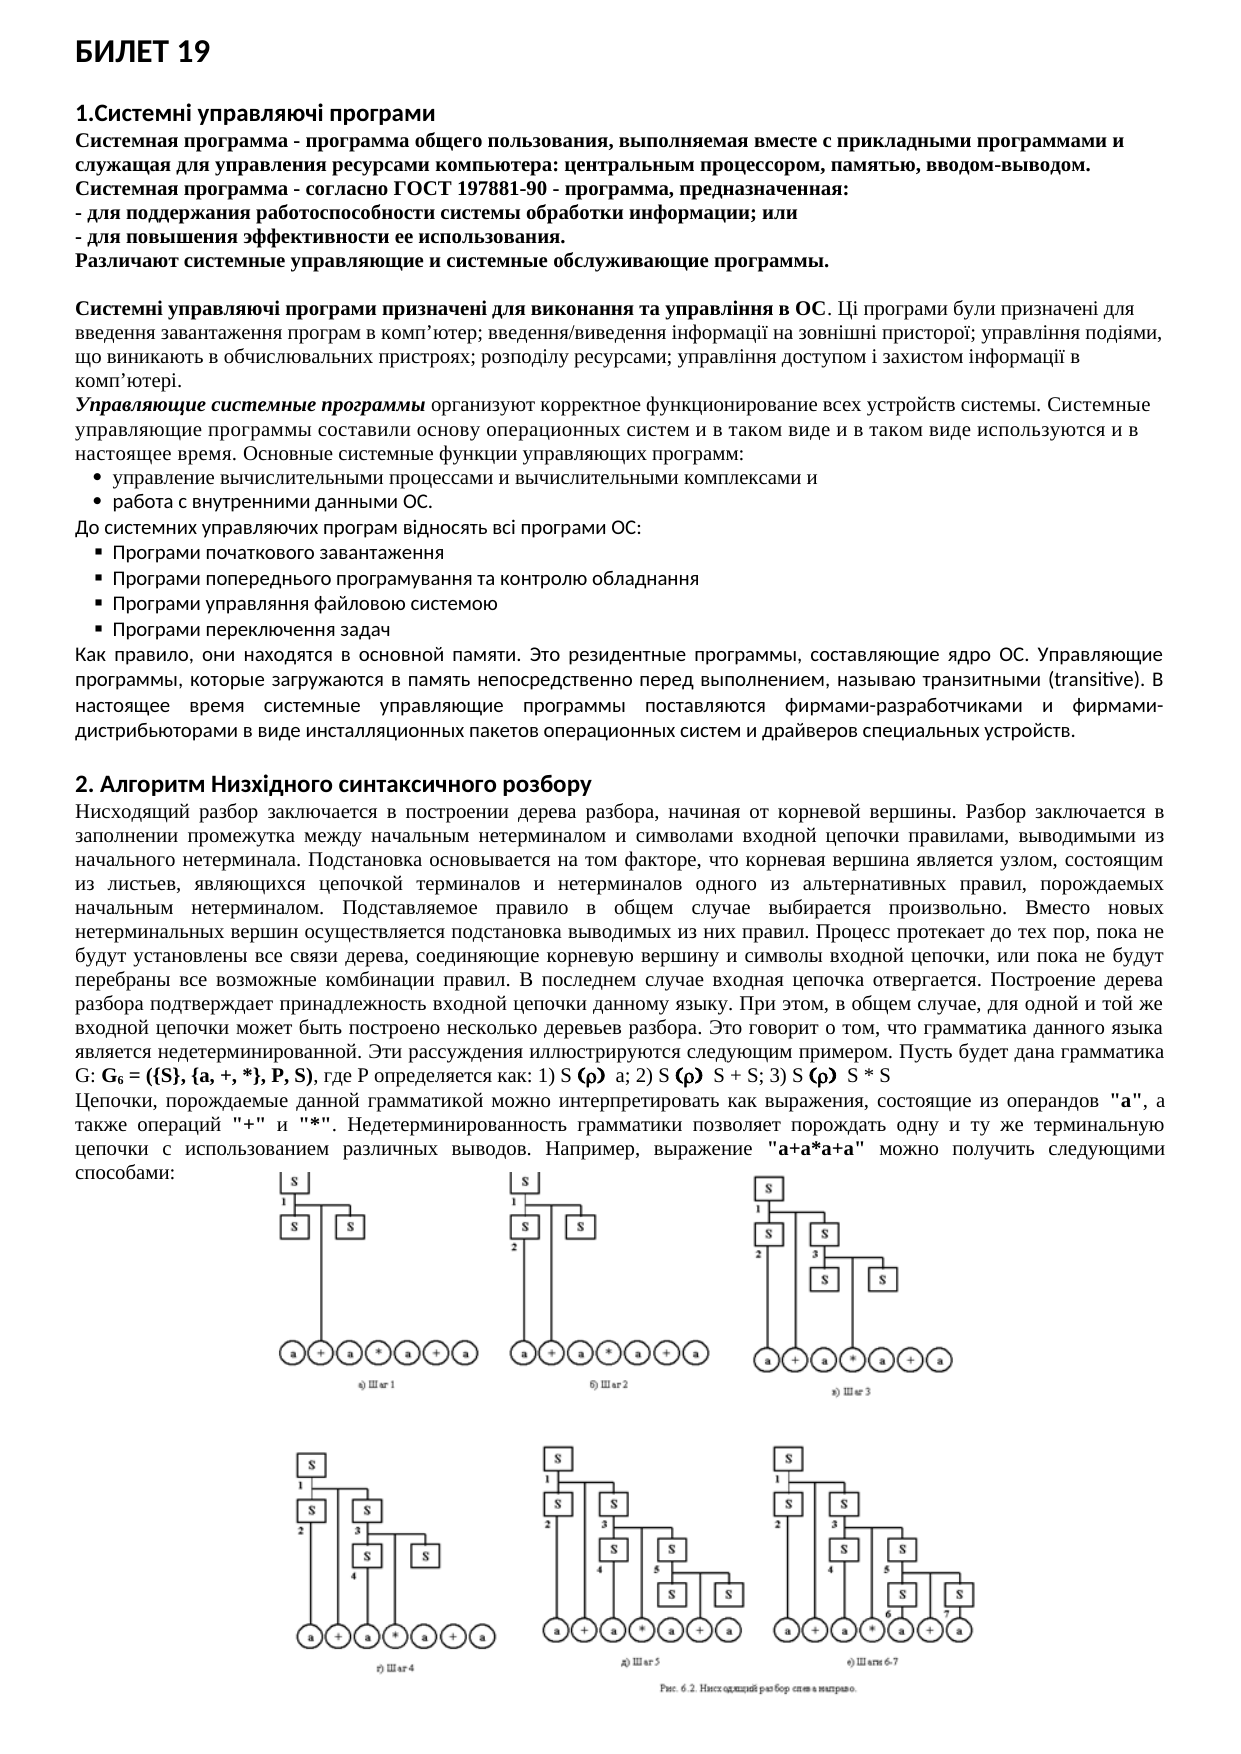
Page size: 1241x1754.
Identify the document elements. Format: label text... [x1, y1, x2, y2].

list Програми початкового завантаження [94, 539, 1165, 565]
subtitle - для повышения эффективности ее использования. [75, 224, 1165, 248]
list Програми попереднього програмування та контролю обладнання [94, 565, 1165, 590]
text Нисходящий разбор заключается в построении дерева разбора, начиная от корневой вершины. Разбор заключается в заполнении промежутка между начальным нетерминалом и символами входной цепочки правилами, выводимыми из начального нетерминала. Подстановка основывается на том факторе, что корневая вершина является узлом, состоящим из листьев, являющихся цепочкой терминалов и нетерминалов одного из альтернативных правил, порождаемых начальным нетерминалом. Подставляемое правило в общем случае выбирается произвольно. Вместо новых нетерминальных вершин осуществляется подстановка выводимых из них правил. Процесс протекает до тех пор, пока не будут установлены все связи дерева, соединяющие корневую вершину и символы входной цепочки, или пока не будут перебраны все возможные комбинации правил. В последнем случае входная цепочка отвергается. Построение дерева разбора подтверждает принадлежность входной цепочки данному языку. При этом, в общем случае, для одной и той же входной цепочки может быть построено несколько деревьев разбора. Это говорит о том, что грамматика данного языка является недетерминированной. Эти рассуждения иллюстрируются следующим примером. Пусть будет дана грамматика G: G6 = ({S}, {a, +, *}, P, S), где P определяется как: 1) S a; 2) S S + S; 3) S S * S [75, 799, 1165, 1087]
list Програми переключення задач [94, 616, 1165, 641]
subtitle Системні управляючі програми призначені для виконання та управління в ОС. Ці програми були призначені для введення завантаження програм в комп’ютер; введення/виведення інформації на зовнішні присторої; управління подіями, що виникають в обчислювальних пристроях; розподілу ресурсами; управління доступом і захистом інформації в комп’ютері. [75, 296, 1165, 392]
subtitle Различают системные управляющие и системные обслуживающие программы. [75, 248, 1165, 272]
text До системних управляючих програм відносять всі програми ОС: [75, 514, 1165, 539]
text БИЛЕТ 19 [75, 29, 1165, 70]
text Цепочки, порождаемые данной грамматикой можно интерпретировать как выражения, состоящие из операндов "a", а также операций "+" и "*". Недетерминированность грамматики позволяет порождать одну и ту же терминальную цепочки с использованием различных выводов. Например, выражение "a+a*a+a" можно получить следующими способами: [75, 1087, 1165, 1184]
list Програми управляння файловою системою [94, 590, 1165, 616]
subtitle Системная программа - программа общего пользования, выполняемая вместе с прикладными программами и служащая для управления ресурсами компьютера: центральным процессором, памятью, вводом-выводом. [75, 128, 1165, 176]
text 1.Системні управляючі програми [75, 97, 1165, 128]
subtitle Управляющие системные программы организуют корректное функционирование всех устройств системы. Системные управляющие программы составили основу операционных систем и в таком виде и в таком виде используются и в настоящее время. Основные системные функции управляющих программ: [75, 392, 1165, 464]
subtitle управление вычислительными процессами и вычислительными комплексами и [94, 464, 1165, 489]
picture [269, 1184, 976, 1698]
text 2. Алгоритм Низхідного синтаксичного розбору [75, 768, 1165, 799]
subtitle - для поддержания работоспособности системы обработки информации; или [75, 200, 1165, 224]
list работа с внутренними данными ОС. [94, 489, 1165, 514]
subtitle Системная программа - согласно ГОСТ 197881-90 - программа, предназначенная: [75, 176, 1165, 200]
text Как правило, они находятся в основной памяти. Это резидентные программы, составляющие ядро ОС. Управляющие программы, которые загружаются в память непосредственно перед выполнением, называю транзитными (transitive). В настоящее время системные управляющие программы поставляются фирмами-разработчиками и фирмами-дистрибьюторами в виде инсталляционных пакетов операционных систем и драйверов специальных устройств. [75, 641, 1165, 743]
